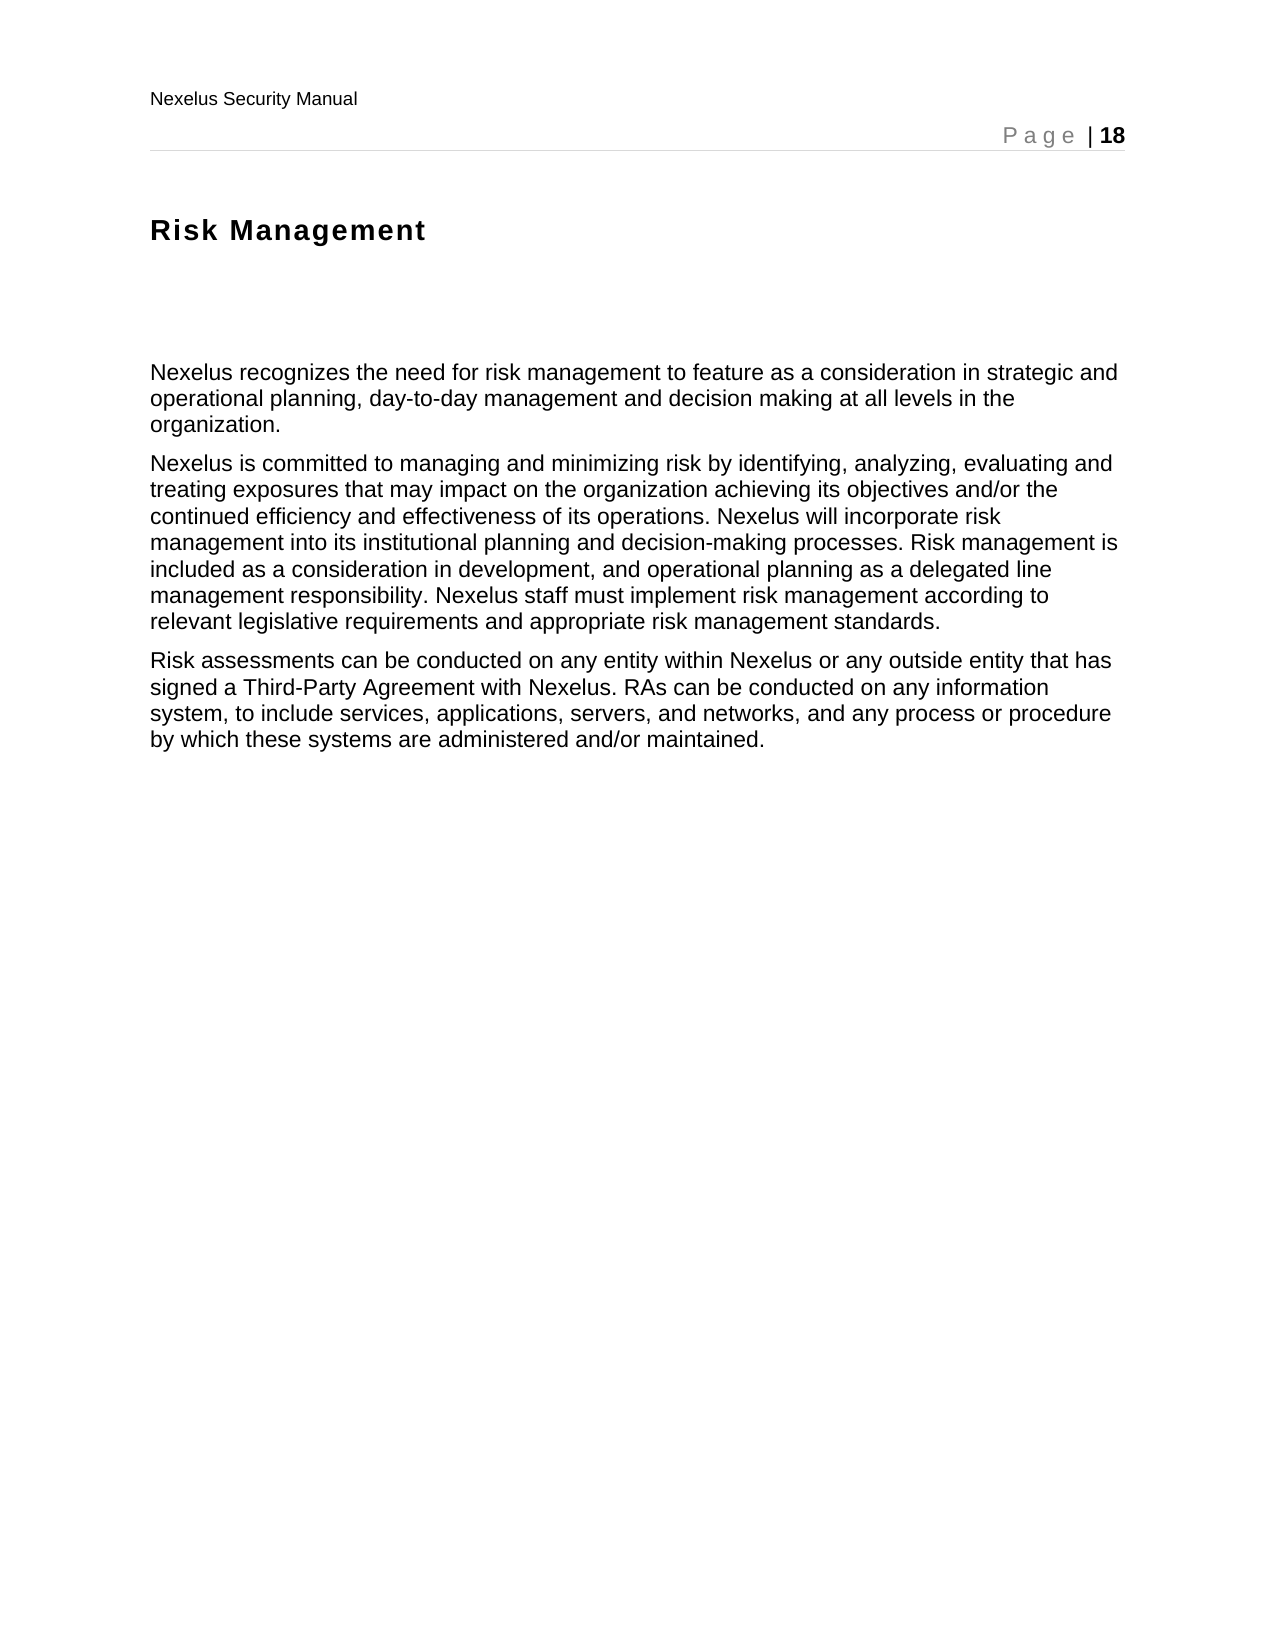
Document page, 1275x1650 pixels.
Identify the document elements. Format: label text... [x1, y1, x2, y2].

text Risk assessments can be conducted on any entity within Nexelus or any outside entity that has signed a Third-Party Agreement with Nexelus. RAs can be conducted on any information system, to include services, applications, servers, and networks, and any process or procedure by which these systems are administered and/or maintained. [150, 647, 1125, 752]
text Nexelus recognizes the need for risk management to feature as a consideration in strategic and operational planning, day-to-day management and decision making at all levels in the organization. [150, 358, 1125, 438]
text Nexelus is committed to managing and minimizing risk by identifying, analyzing, evaluating and treating exposures that may impact on the organization achieving its objectives and/or the continued efficiency and effectiveness of its operations. Nexelus will incorporate risk management into its institutional planning and decision-making processes. Risk management is included as a consideration in development, and operational planning as a delegated line management responsibility. Nexelus staff must implement risk management according to relevant legislative requirements and appropriate risk management standards. [150, 450, 1125, 634]
subtitle Risk Management [150, 188, 1125, 246]
